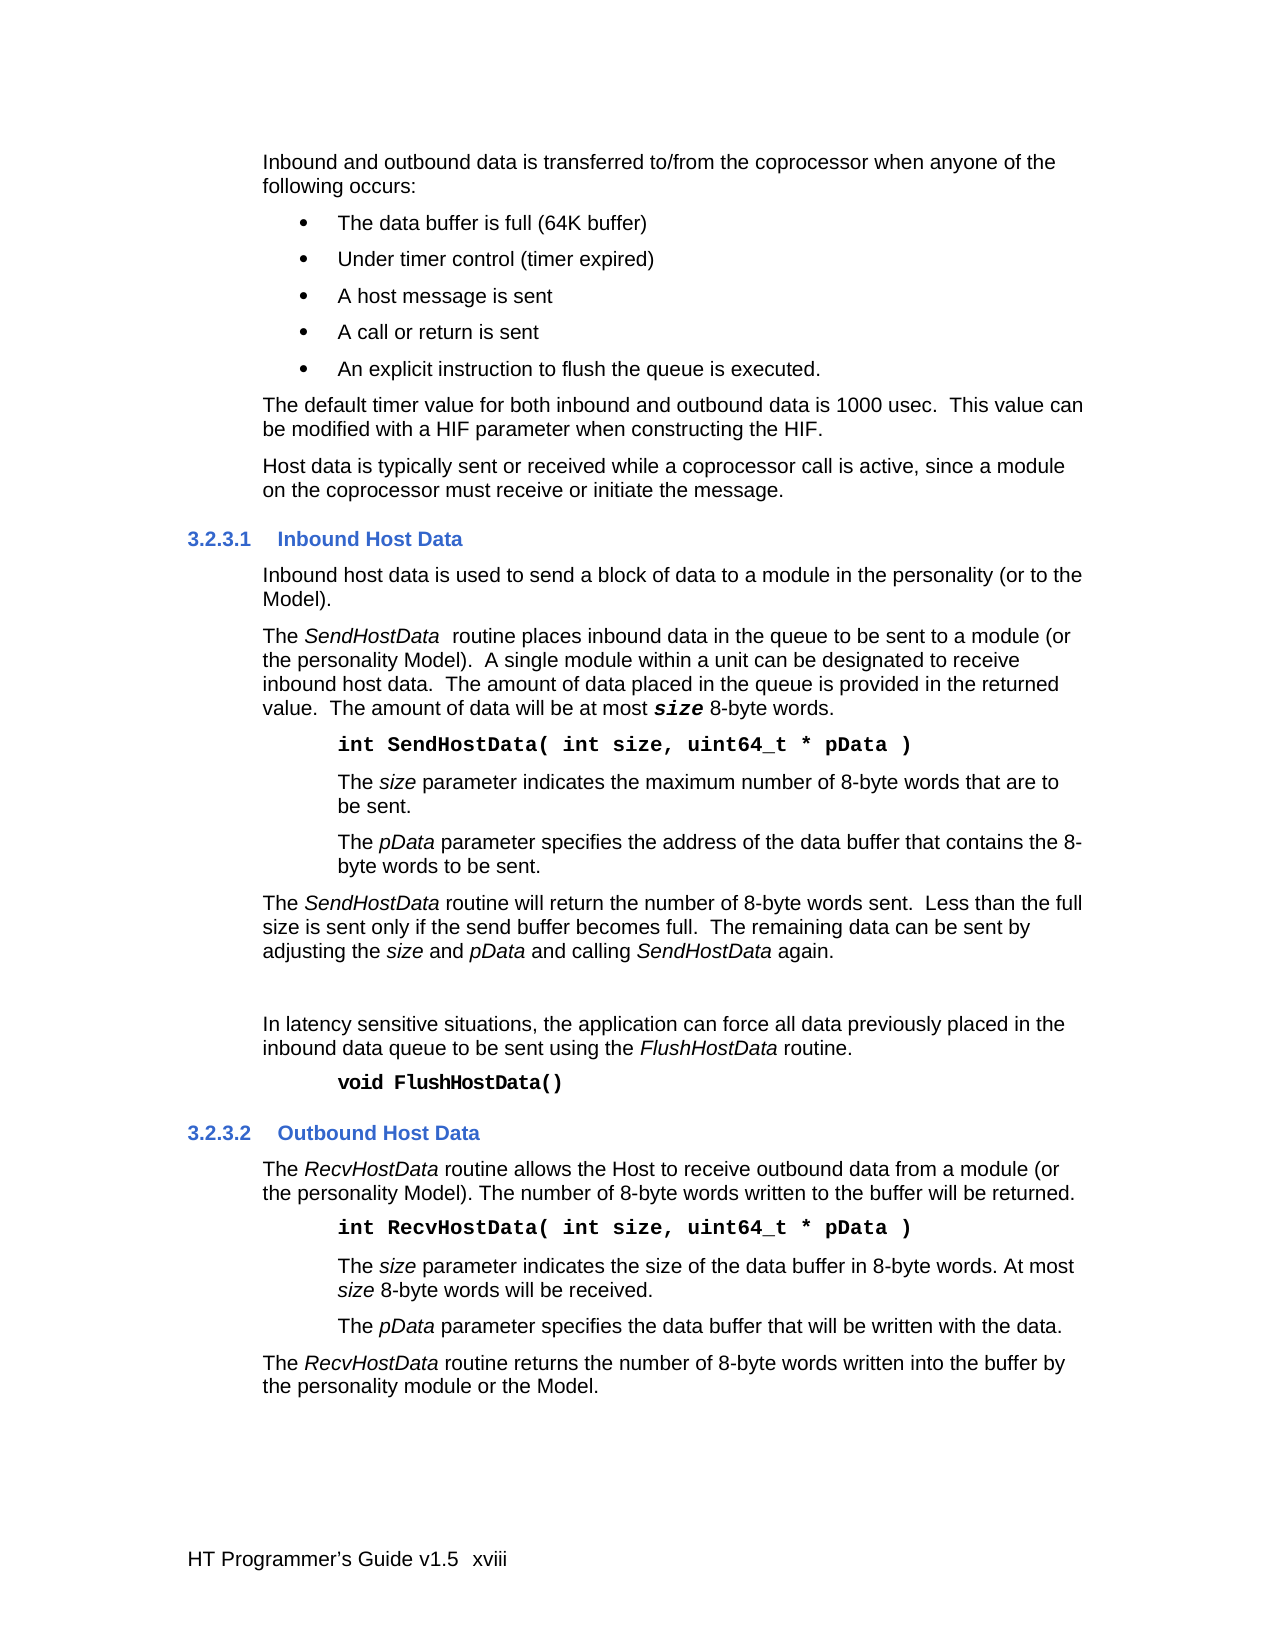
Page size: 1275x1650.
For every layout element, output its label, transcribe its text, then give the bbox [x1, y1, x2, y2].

text The pData parameter specifies the address of the data buffer that contains the 8-byte words to be sent. [337, 830, 1087, 878]
list A call or return is sent [300, 320, 1087, 344]
text The size parameter indicates the maximum number of 8-byte words that are to be sent. [337, 770, 1087, 818]
text The RecvHostData routine allows the Host to receive outbound data from a module (or the personality Model). The number of 8-byte words written to the buffer will be returned. [262, 1157, 1087, 1205]
text int RecvHostData( int size, uint64_t * pData ) [337, 1217, 1087, 1241]
text Inbound host data is used to send a block of data to a module in the personality (or to the Model). [262, 563, 1087, 611]
list Under timer control (timer expired) [300, 247, 1087, 271]
text The size parameter indicates the size of the data buffer in 8-byte words. At most size 8-byte words will be received. [337, 1253, 1087, 1301]
text Inbound and outbound data is transferred to/from the coprocessor when anyone of the following occurs: [262, 150, 1087, 198]
text In latency sensitive situations, the application can force all data previously placed in the inbound data queue to be sent using the FlushHostData routine. [262, 1011, 1087, 1059]
subtitle Outbound Host Data [187, 1121, 1087, 1144]
text int SendHostData( int size, uint64_t * pData ) [337, 734, 1087, 757]
list An explicit instruction to flush the queue is executed. [300, 357, 1087, 381]
text Host data is typically sent or received while a coprocessor call is active, since a module on the coprocessor must receive or initiate the message. [262, 454, 1087, 502]
text The RecvHostData routine returns the number of 8-byte words written into the buffer by the personality module or the Model. [262, 1350, 1087, 1398]
list A host message is sent [300, 283, 1087, 308]
subtitle Inbound Host Data [187, 527, 1087, 551]
text The SendHostData routine will return the number of 8-byte words sent. Less than the full size is sent only if the send buffer becomes full. The remaining data can be sent by adjusting the size and pData and calling SendHostData again. [262, 891, 1087, 962]
text The pData parameter specifies the data buffer that will be written with the data. [337, 1314, 1087, 1338]
list The data buffer is full (64K buffer) [300, 210, 1087, 234]
text void FlushHostData() [337, 1072, 1087, 1096]
text The default timer value for both inbound and outbound data is 1000 usec. This value can be modified with a HIF parameter when constructing the HIF. [262, 393, 1087, 441]
text The SendHostData routine places inbound data in the queue to be sent to a module (or the personality Model). A single module within a unit can be designated to receive inbound host data. The amount of data placed in the queue is provided in the returned value. The amount of data will be at most size 8-byte words. [262, 623, 1087, 721]
